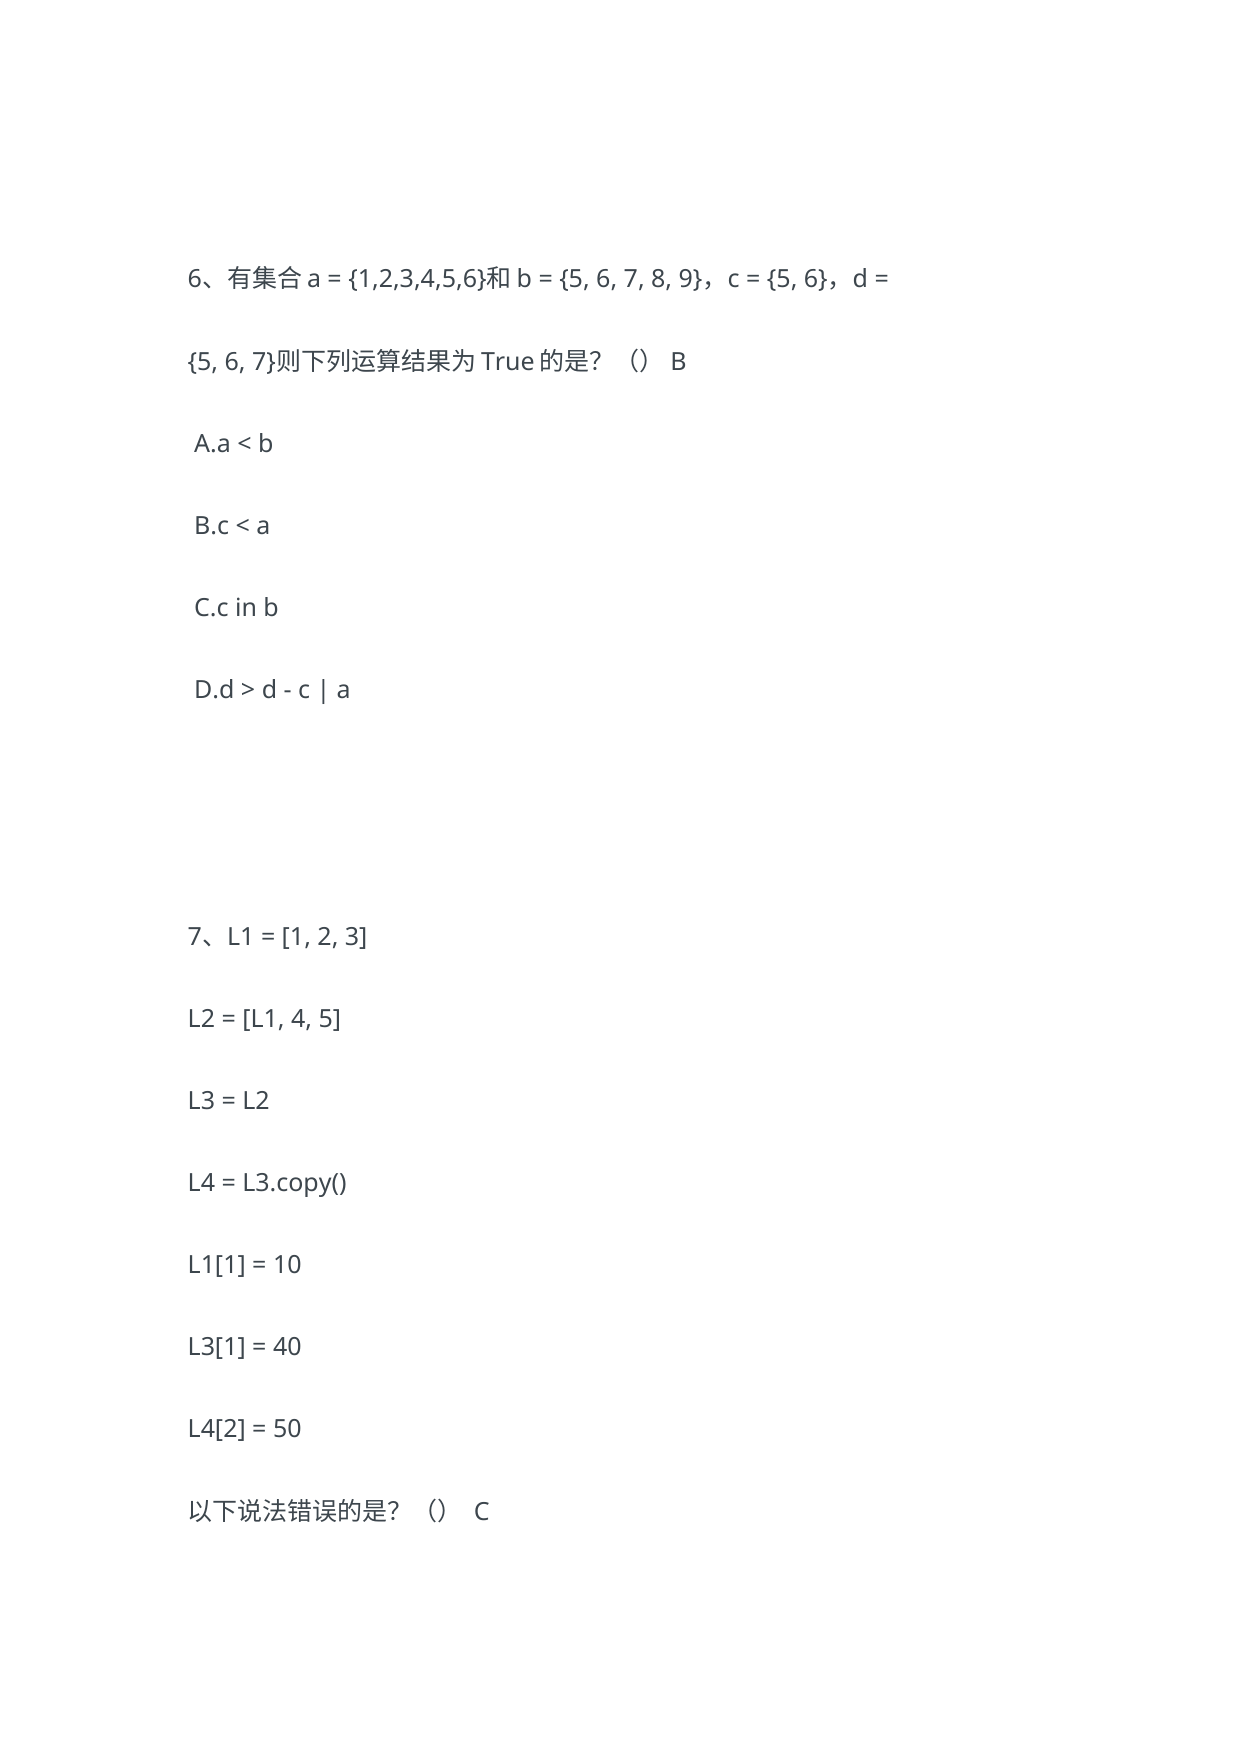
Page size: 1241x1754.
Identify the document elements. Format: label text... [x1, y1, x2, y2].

text L4[2] = 50 [187, 1395, 1053, 1460]
text L3[1] = 40 [187, 1313, 1053, 1378]
text L1[1] = 10 [187, 1231, 1053, 1296]
text {5, 6, 7}则下列运算结果为True的是？（） B [187, 327, 1053, 392]
text L3 = L2 [187, 1067, 1053, 1132]
text B.c < a [187, 492, 1053, 557]
text 7、L1 = [1, 2, 3] [187, 902, 1053, 967]
text 以下说法错误的是？（） C [187, 1477, 1053, 1542]
text C.c in b [187, 574, 1053, 639]
text L2 = [L1, 4, 5] [187, 985, 1053, 1050]
text A.a < b [187, 410, 1053, 475]
text 6、有集合a = {1,2,3,4,5,6}和b = {5, 6, 7, 8, 9}，c = {5, 6}，d = [187, 244, 1053, 309]
text D.d > d - c | a [187, 656, 1053, 721]
text L4 = L3.copy() [187, 1149, 1053, 1214]
